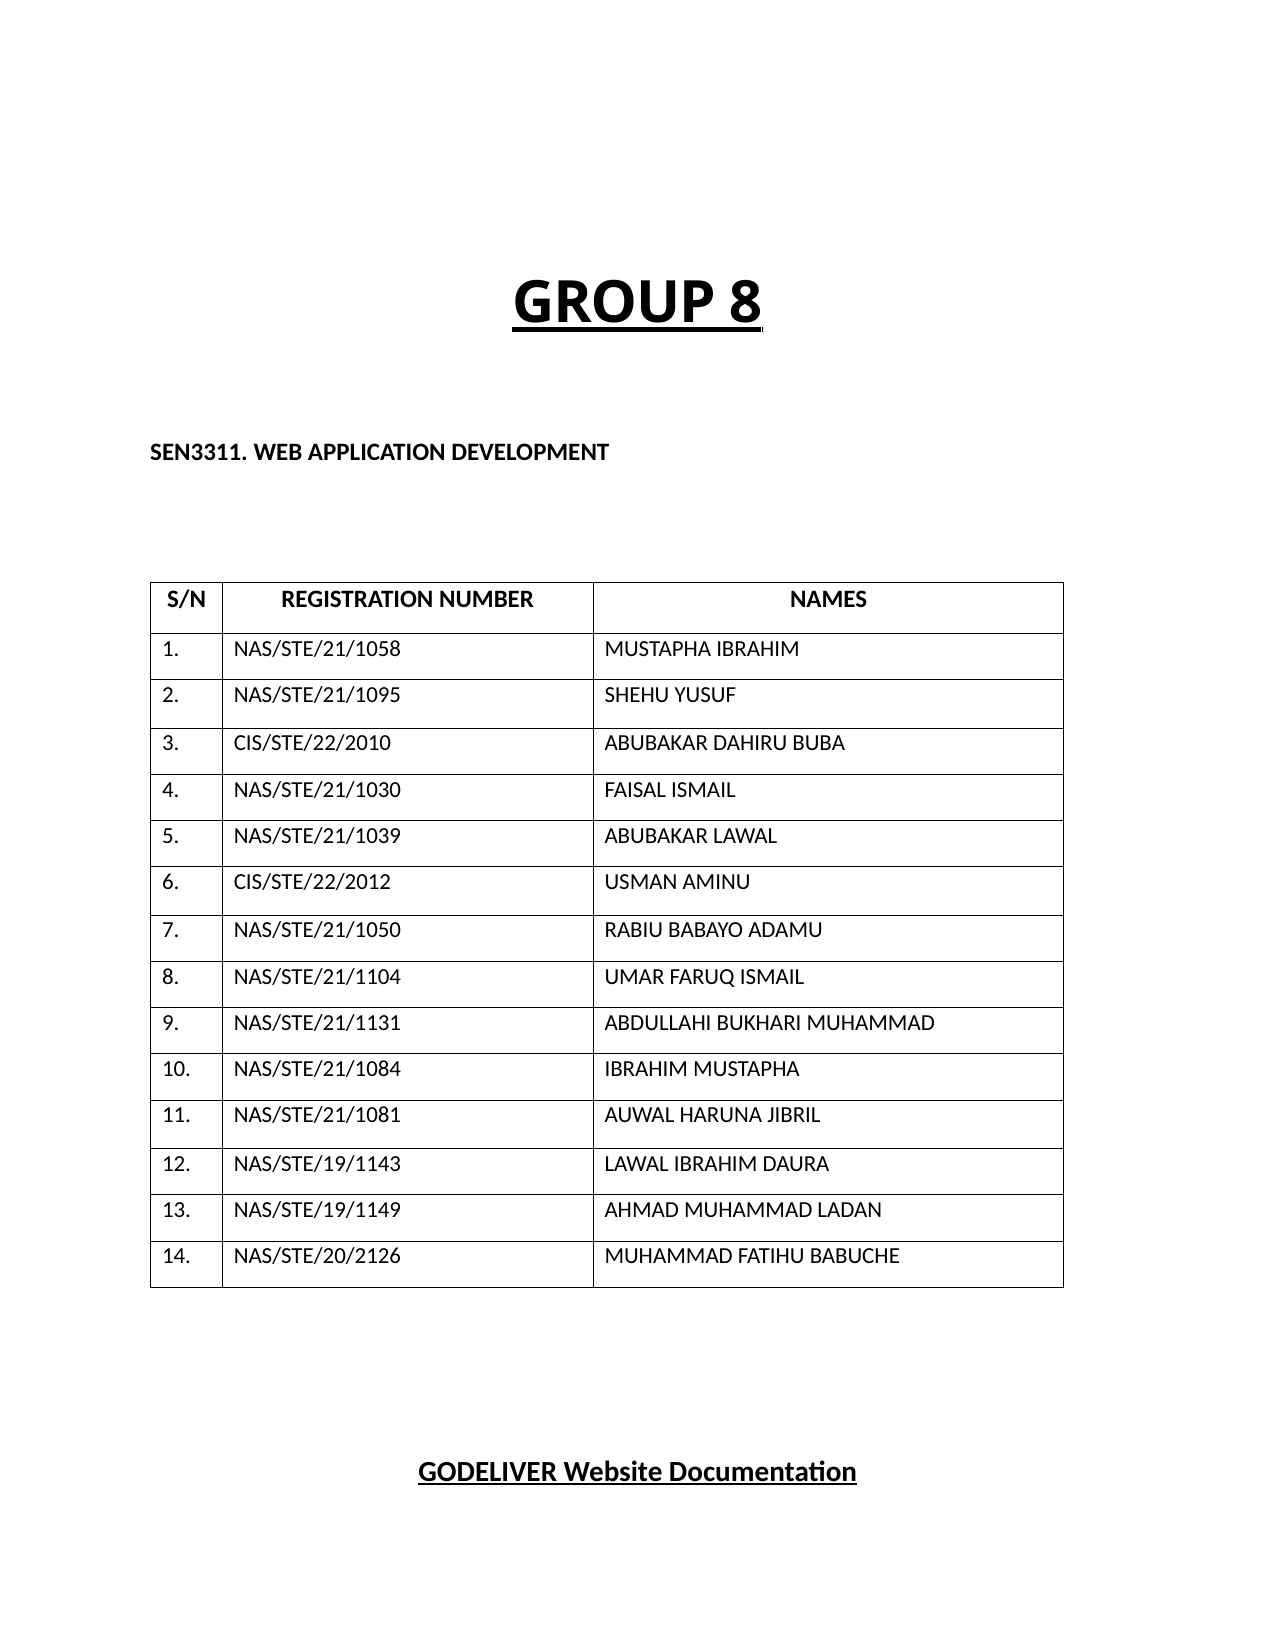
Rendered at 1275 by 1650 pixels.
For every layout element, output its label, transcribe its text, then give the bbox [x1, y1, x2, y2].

table_cell 9. [151, 1008, 222, 1053]
table_cell FAISAL ISMAIL [594, 775, 1063, 820]
table_cell 2. [151, 680, 222, 727]
table_header S/N [151, 583, 222, 633]
table_cell 12. [151, 1149, 222, 1194]
table_cell AHMAD MUHAMMAD LADAN [594, 1195, 1063, 1241]
table_cell NAS/STE/19/1143 [223, 1149, 593, 1194]
table_cell MUHAMMAD FATIHU BABUCHE [594, 1242, 1063, 1287]
table_cell NAS/STE/19/1149 [223, 1195, 593, 1241]
table_header NAMES [594, 583, 1063, 633]
table_cell NAS/STE/20/2126 [223, 1242, 593, 1287]
table_cell 13. [151, 1195, 222, 1241]
table_cell 1. [151, 634, 222, 679]
table_cell USMAN AMINU [594, 867, 1063, 914]
table_cell RABIU BABAYO ADAMU [594, 916, 1063, 961]
table_cell 8. [151, 962, 222, 1007]
table_cell 11. [151, 1101, 222, 1148]
table_cell CIS/STE/22/2010 [223, 729, 593, 774]
table_cell ABDULLAHI BUKHARI MUHAMMAD [594, 1008, 1063, 1053]
table_cell CIS/STE/22/2012 [223, 867, 593, 914]
table_cell NAS/STE/21/1050 [223, 916, 593, 961]
table_cell LAWAL IBRAHIM DAURA [594, 1149, 1063, 1194]
table_cell NAS/STE/21/1058 [223, 634, 593, 679]
table_cell ABUBAKAR DAHIRU BUBA [594, 729, 1063, 774]
table_cell 3. [151, 729, 222, 774]
table_cell NAS/STE/21/1095 [223, 680, 593, 727]
table_cell SHEHU YUSUF [594, 680, 1063, 727]
table_cell 4. [151, 775, 222, 820]
table_cell 14. [151, 1242, 222, 1287]
table_cell 5. [151, 821, 222, 866]
table_cell 10. [151, 1054, 222, 1099]
table_cell NAS/STE/21/1030 [223, 775, 593, 820]
table_cell IBRAHIM MUSTAPHA [594, 1054, 1063, 1099]
title GROUP 8 [150, 260, 1125, 340]
table_cell UMAR FARUQ ISMAIL [594, 962, 1063, 1007]
table_cell ABUBAKAR LAWAL [594, 821, 1063, 866]
table_cell AUWAL HARUNA JIBRIL [594, 1101, 1063, 1148]
text SEN3311. WEB APPLICATION DEVELOPMENT [150, 436, 1125, 467]
table_cell NAS/STE/21/1084 [223, 1054, 593, 1099]
table_cell NAS/STE/21/1039 [223, 821, 593, 866]
table_cell 7. [151, 916, 222, 961]
table_cell MUSTAPHA IBRAHIM [594, 634, 1063, 679]
table_cell NAS/STE/21/1081 [223, 1101, 593, 1148]
table_cell 6. [151, 867, 222, 914]
table_cell NAS/STE/21/1104 [223, 962, 593, 1007]
table_header REGISTRATION NUMBER [223, 583, 593, 633]
table_cell NAS/STE/21/1131 [223, 1008, 593, 1053]
text GODELIVER Website Documentation [150, 1453, 1125, 1489]
